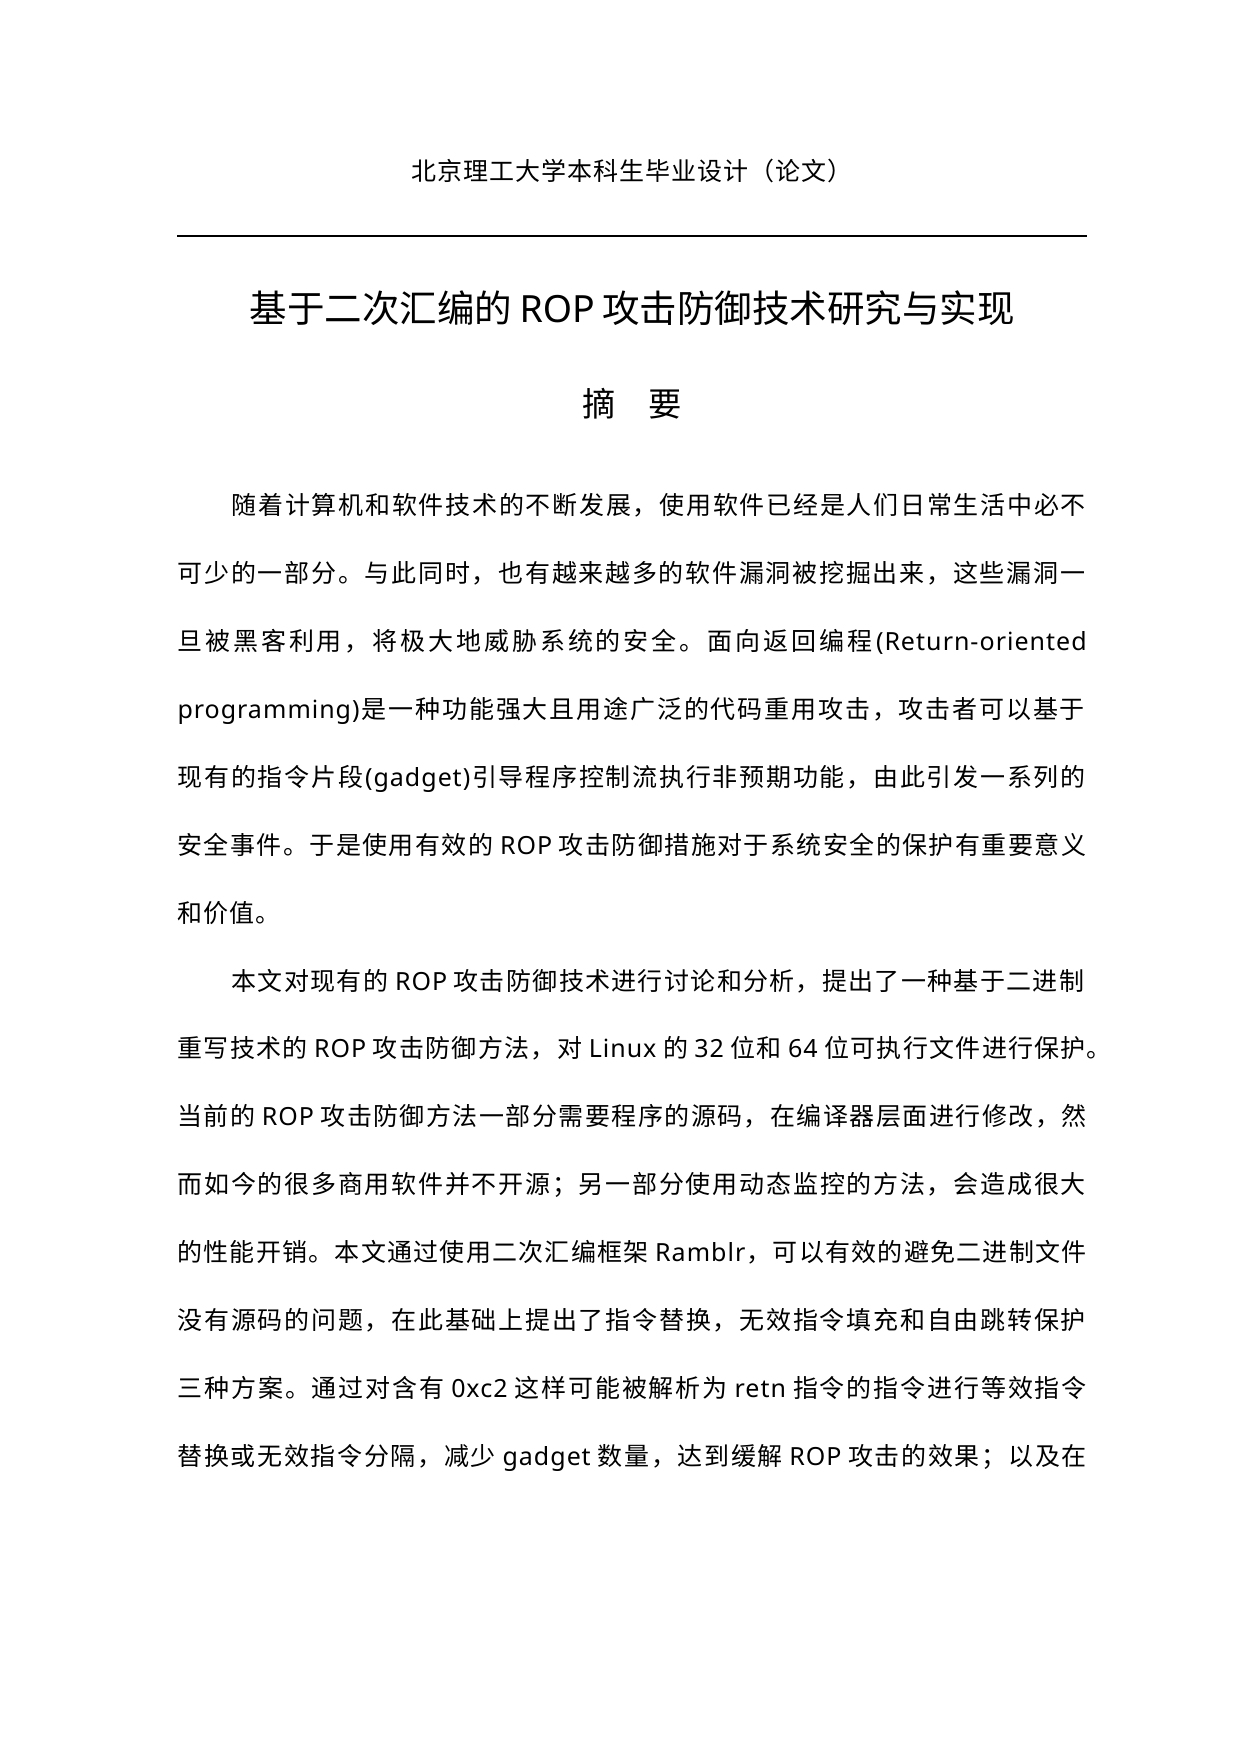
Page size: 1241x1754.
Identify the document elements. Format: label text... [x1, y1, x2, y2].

text 基于二次汇编的ROP攻击防御技术研究与实现 [177, 279, 1087, 334]
text 随着计算机和软件技术的不断发展，使用软件已经是人们日常生活中必不可少的一部分。与此同时，也有越来越多的软件漏洞被挖掘出来，这些漏洞一旦被黑客利用，将极大地威胁系统的安全。面向返回编程(Return-oriented programming)是一种功能强大且用途广泛的代码重用攻击，攻击者可以基于现有的指令片段(gadget)引导程序控制流执行非预期功能，由此引发一系列的安全事件。于是使用有效的ROP攻击防御措施对于系统安全的保护有重要意义和价值。 [177, 470, 1087, 945]
text 摘 要 [177, 368, 1087, 436]
